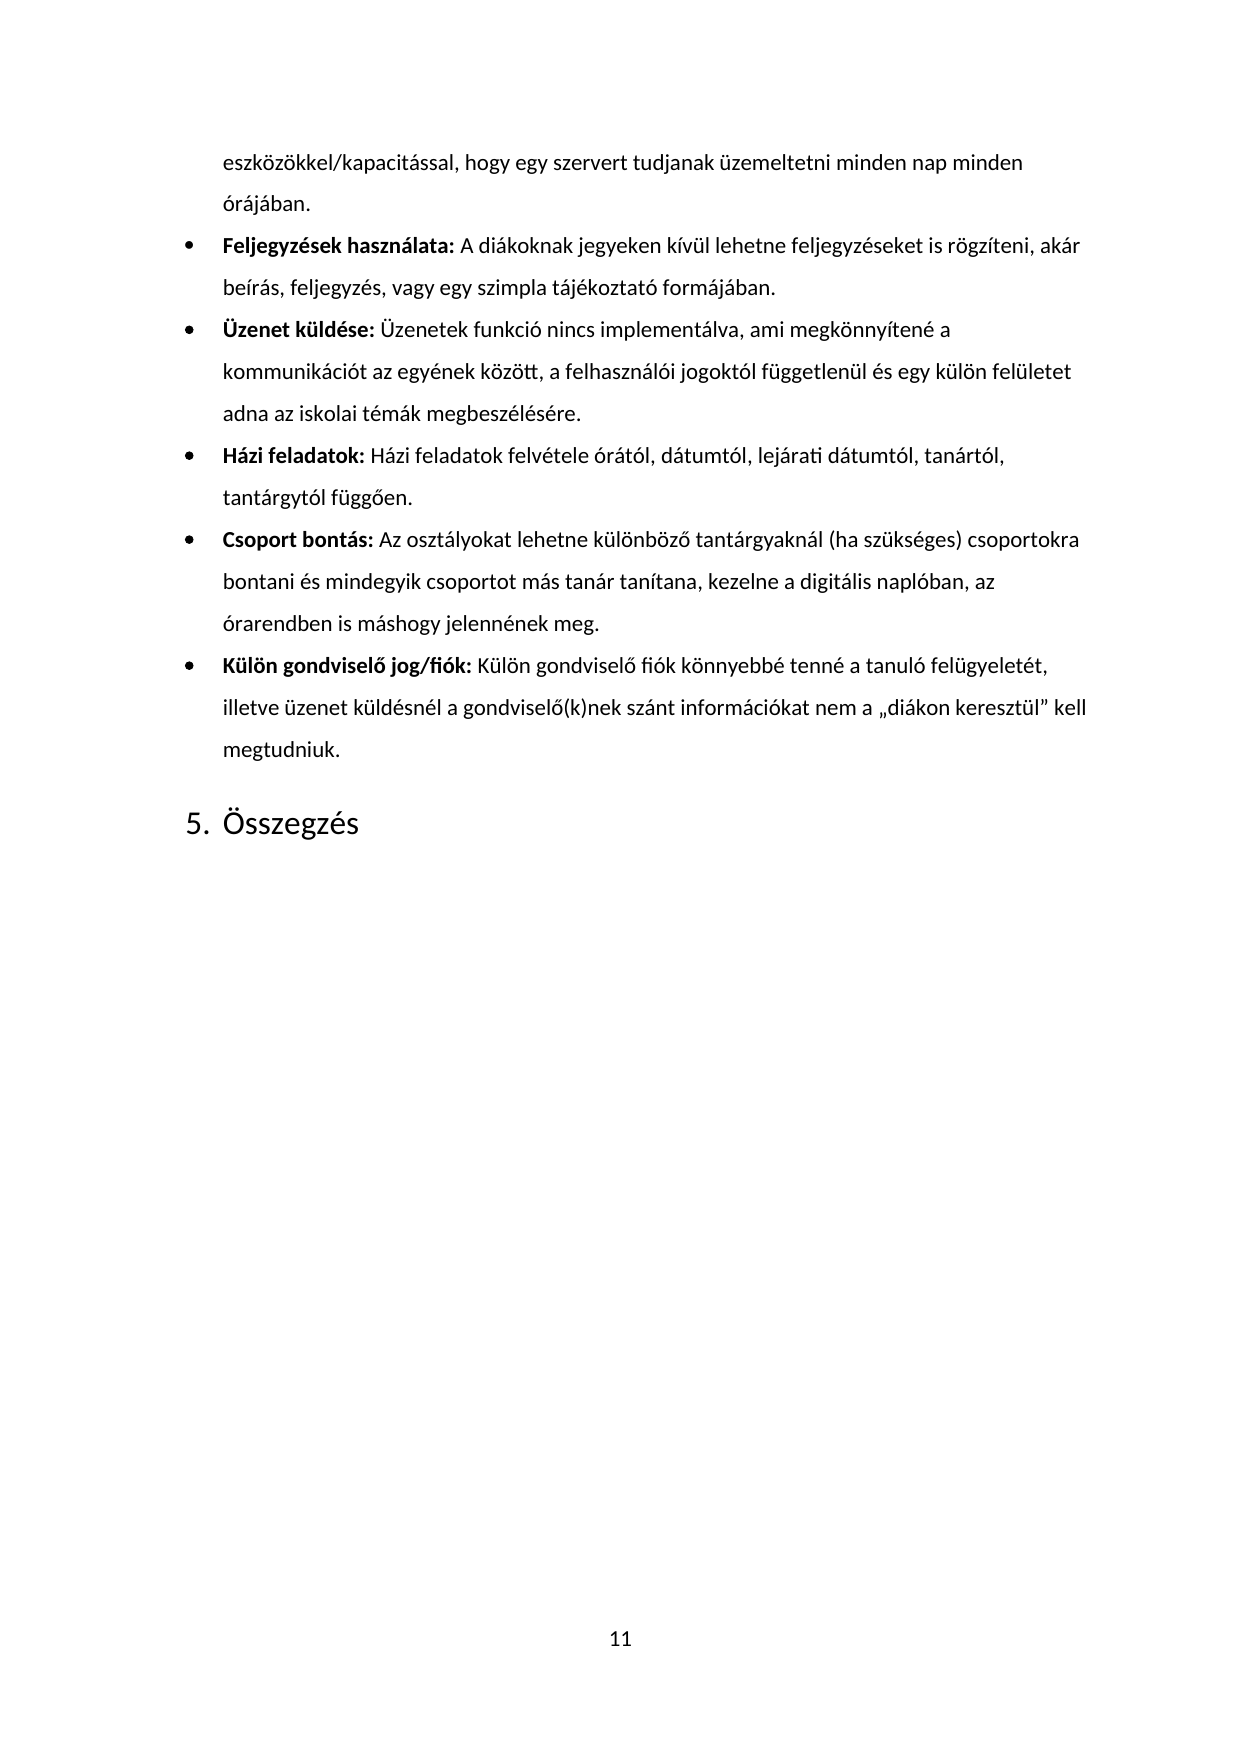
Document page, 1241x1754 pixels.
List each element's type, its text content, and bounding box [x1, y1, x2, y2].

subtitle Összegzés [185, 802, 1093, 843]
list Külön gondviselő jog/fiók: Külön gondviselő fiók könnyebbé tenné a tanuló felügyeletét, illetve üzenet küldésnél a gondviselő(k)nek szánt információkat nem a „diákon keresztül” kell megtudniuk. [185, 651, 1093, 763]
list Csoport bontás: Az osztályokat lehetne különböző tantárgyaknál (ha szükséges) csoportokra bontani és mindegyik csoportot más tanár tanítana, kezelne a digitális naplóban, az órarendben is máshogy jelennének meg. [185, 525, 1093, 637]
list Házi feladatok: Házi feladatok felvétele órától, dátumtól, lejárati dátumtól, tanártól, tantárgytól függően. [185, 441, 1093, 511]
